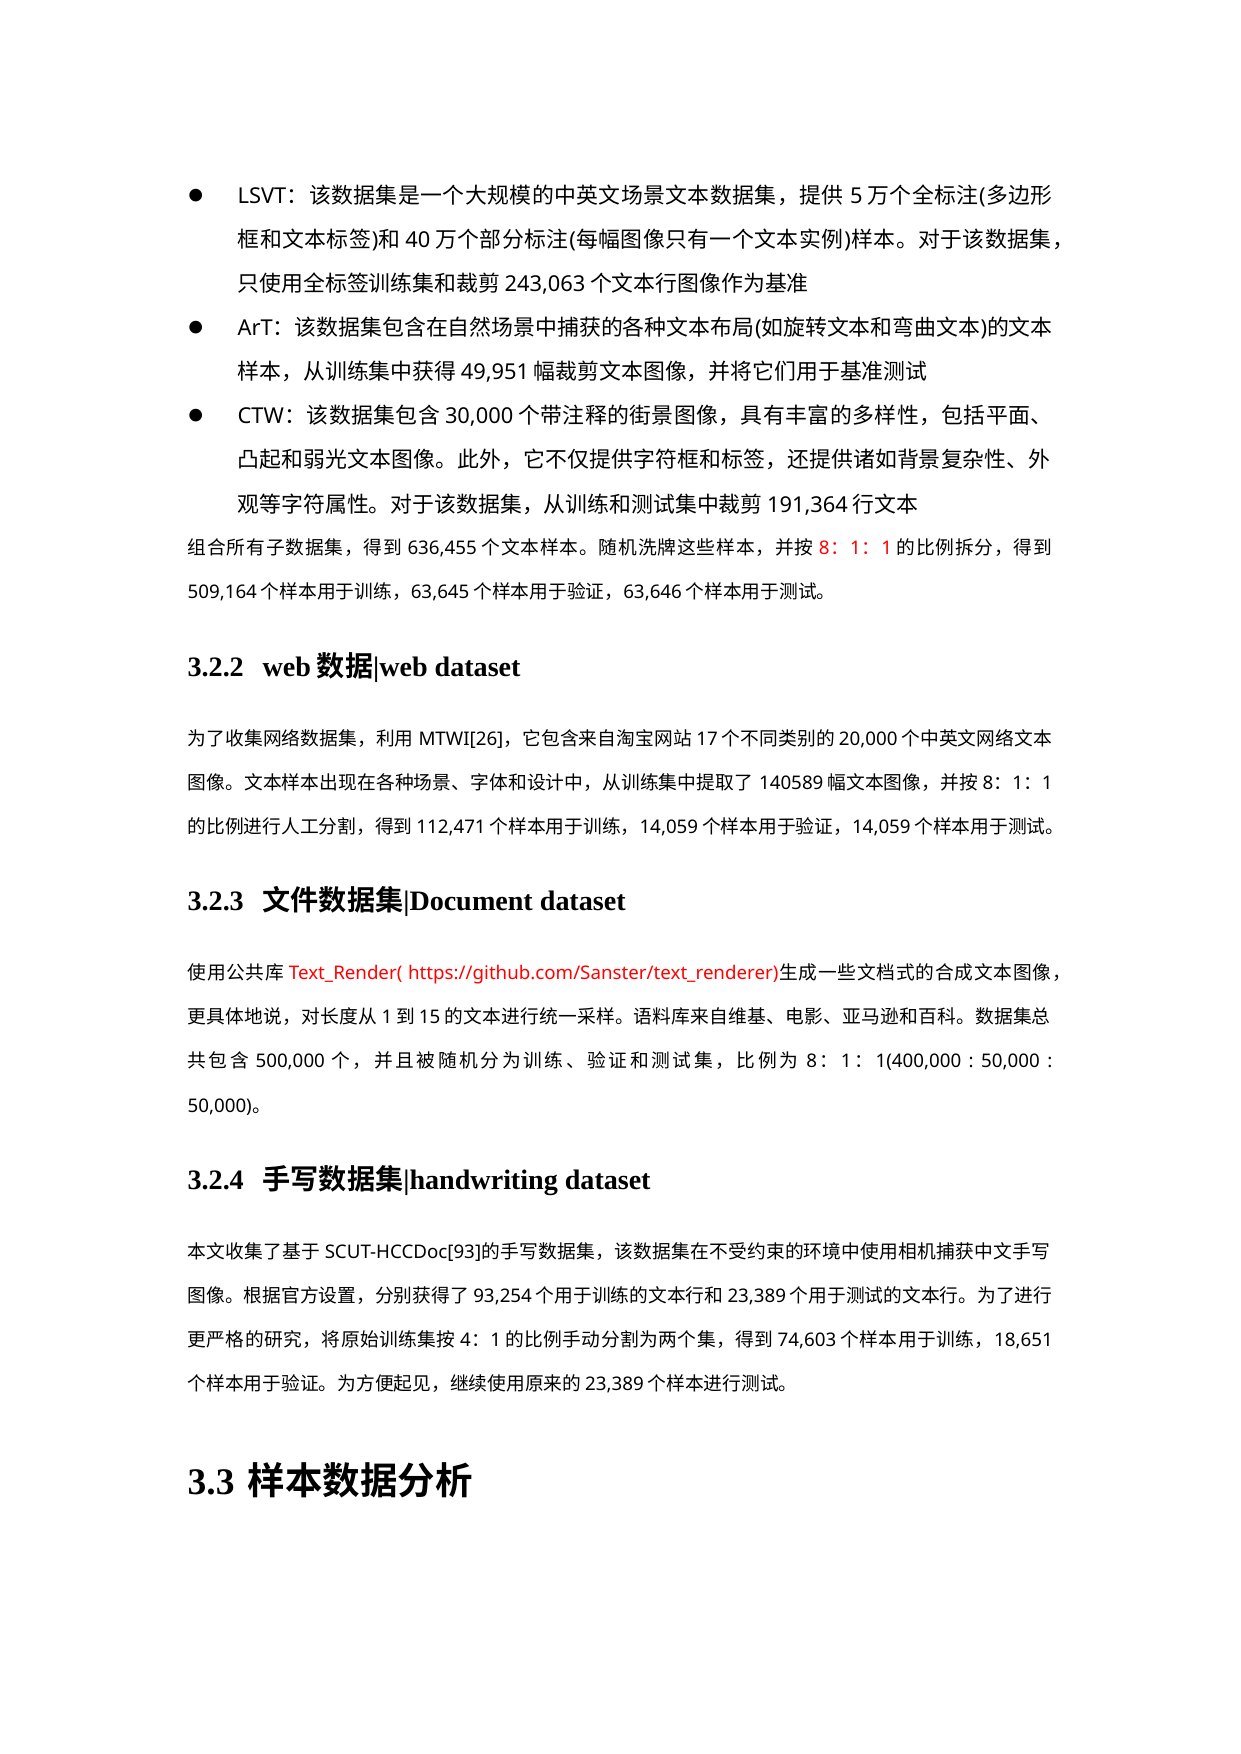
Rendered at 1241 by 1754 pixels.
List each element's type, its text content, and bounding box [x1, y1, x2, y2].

subtitle 样本数据分析 [187, 1434, 1053, 1522]
subtitle 文件数据集|Document dataset [187, 876, 1053, 920]
text 本文收集了基于SCUT-HCCDoc[93]的手写数据集，该数据集在不受约束的环境中使用相机捕获中文手写图像。根据官方设置，分别获得了93,254个用于训练的文本行和23,389个用于测试的文本行。为了进行更严格的研究，将原始训练集按4：1的比例手动分割为两个集，得到74,603个样本用于训练，18,651个样本用于验证。为方便起见，继续使用原来的23,389个样本进行测试。 [187, 1228, 1053, 1404]
text 使用公共库Text_Render( https://github.com/Sanster/text_renderer)生成一些文档式的合成文本图像，更具体地说，对长度从1到15的文本进行统一采样。语料库来自维基、电影、亚马逊和百科。数据集总共包含500,000个，并且被随机分为训练、验证和测试集，比例为8：1：1(400,000 : 50,000 : 50,000)。 [187, 949, 1053, 1126]
list LSVT：该数据集是一个大规模的中英文场景文本数据集，提供5万个全标注(多边形框和文本标签)和40万个部分标注(每幅图像只有一个文本实例)样本。对于该数据集，只使用全标签训练集和裁剪243,063个文本行图像作为基准 [187, 172, 1053, 304]
text 为了收集网络数据集，利用MTWI[26]，它包含来自淘宝网站17个不同类别的20,000个中英文网络文本图像。文本样本出现在各种场景、字体和设计中，从训练集中提取了140589幅文本图像，并按8：1：1的比例进行人工分割，得到112,471个样本用于训练，14,059个样本用于验证，14,059个样本用于测试。 [187, 715, 1053, 847]
subtitle web数据|web dataset [187, 642, 1053, 686]
text 组合所有子数据集，得到636,455个文本样本。随机洗牌这些样本，并按8：1：1的比例拆分，得到509,164个样本用于训练，63,645个样本用于验证，63,646个样本用于测试。 [187, 524, 1053, 613]
list CTW：该数据集包含30,000个带注释的街景图像，具有丰富的多样性，包括平面、凸起和弱光文本图像。此外，它不仅提供字符框和标签，还提供诸如背景复杂性、外观等字符属性。对于该数据集，从训练和测试集中裁剪191,364行文本 [187, 392, 1053, 524]
list ArT：该数据集包含在自然场景中捕获的各种文本布局(如旋转文本和弯曲文本)的文本样本，从训练集中获得49,951幅裁剪文本图像，并将它们用于基准测试 [187, 304, 1053, 392]
subtitle 手写数据集|handwriting dataset [187, 1155, 1053, 1199]
